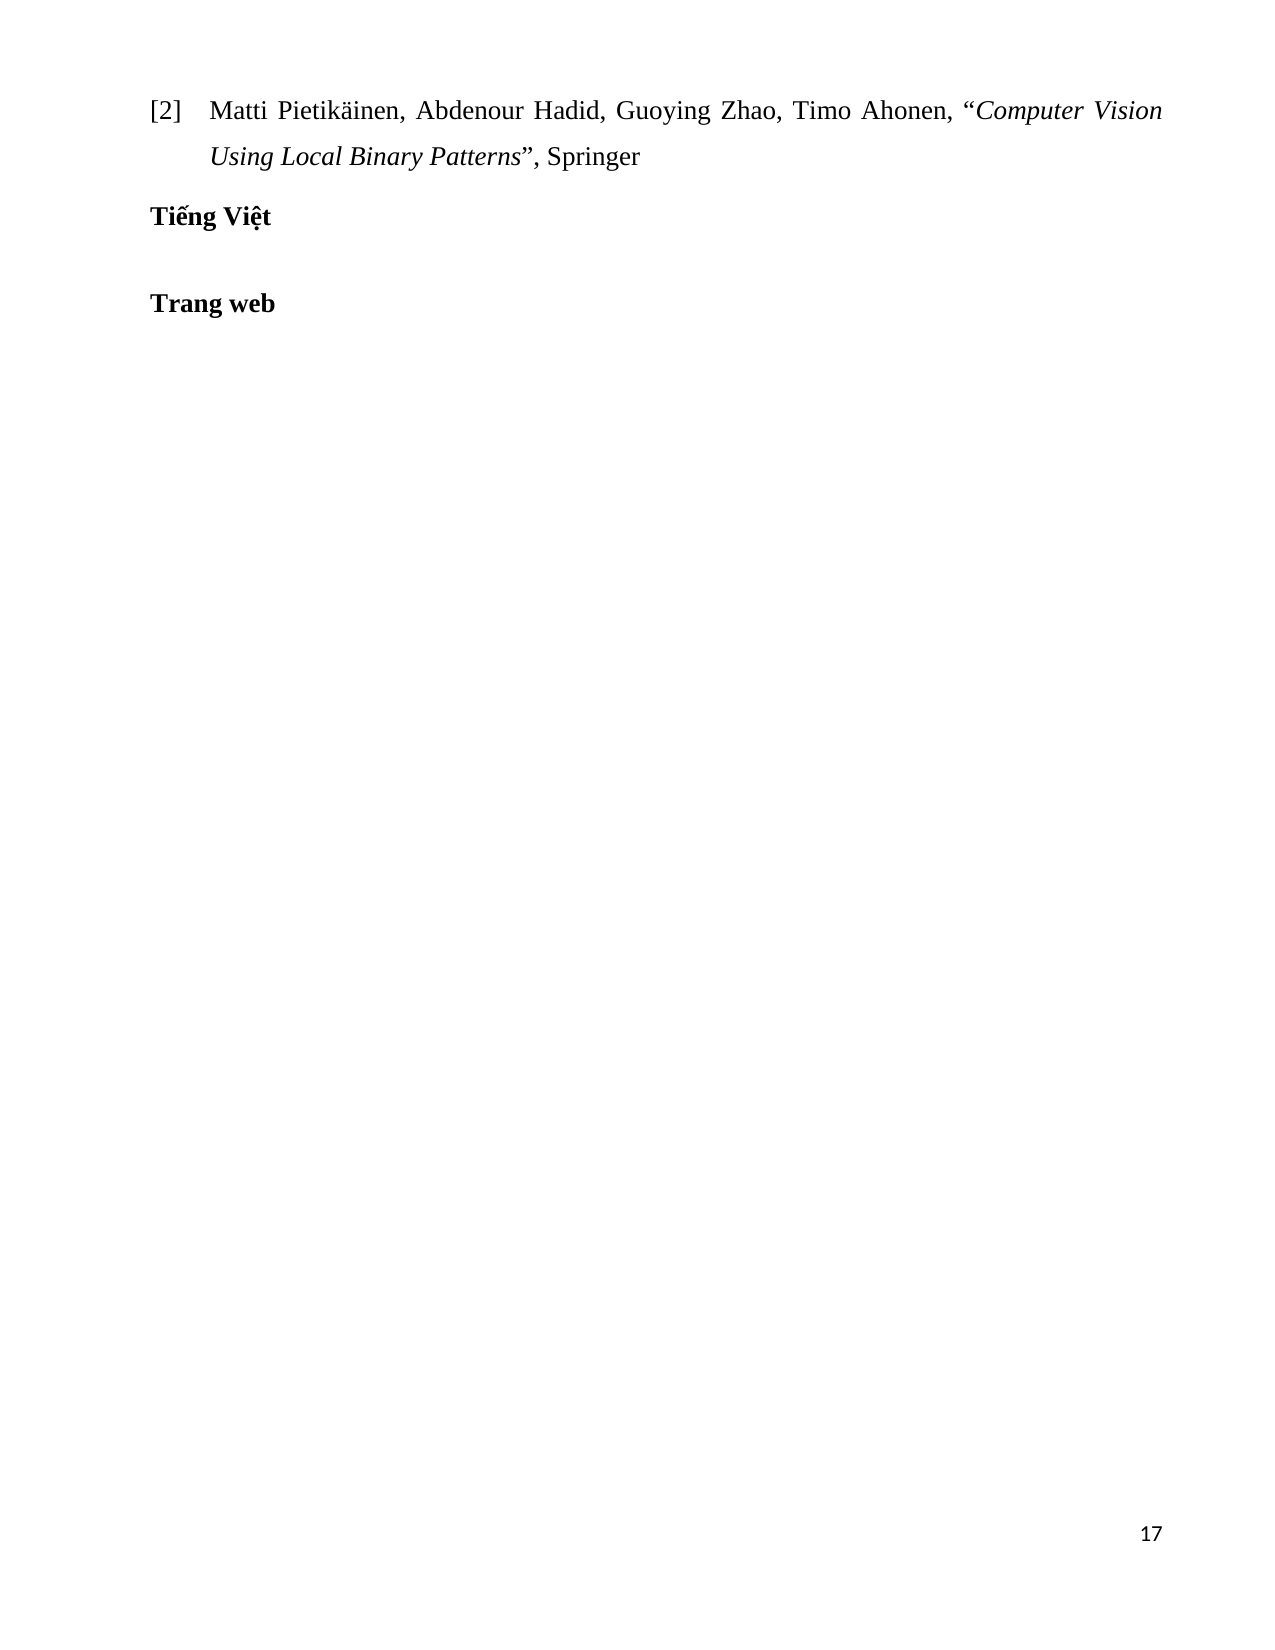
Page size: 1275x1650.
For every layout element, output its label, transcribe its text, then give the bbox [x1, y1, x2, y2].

list Matti Pietikäinen, Abdenour Hadid, Guoying Zhao, Timo Ahonen, “Computer Vision Using Local Binary Patterns”, Springer [150, 94, 1162, 172]
text Tiếng Việt [150, 199, 1162, 231]
text Trang web [150, 287, 1162, 318]
